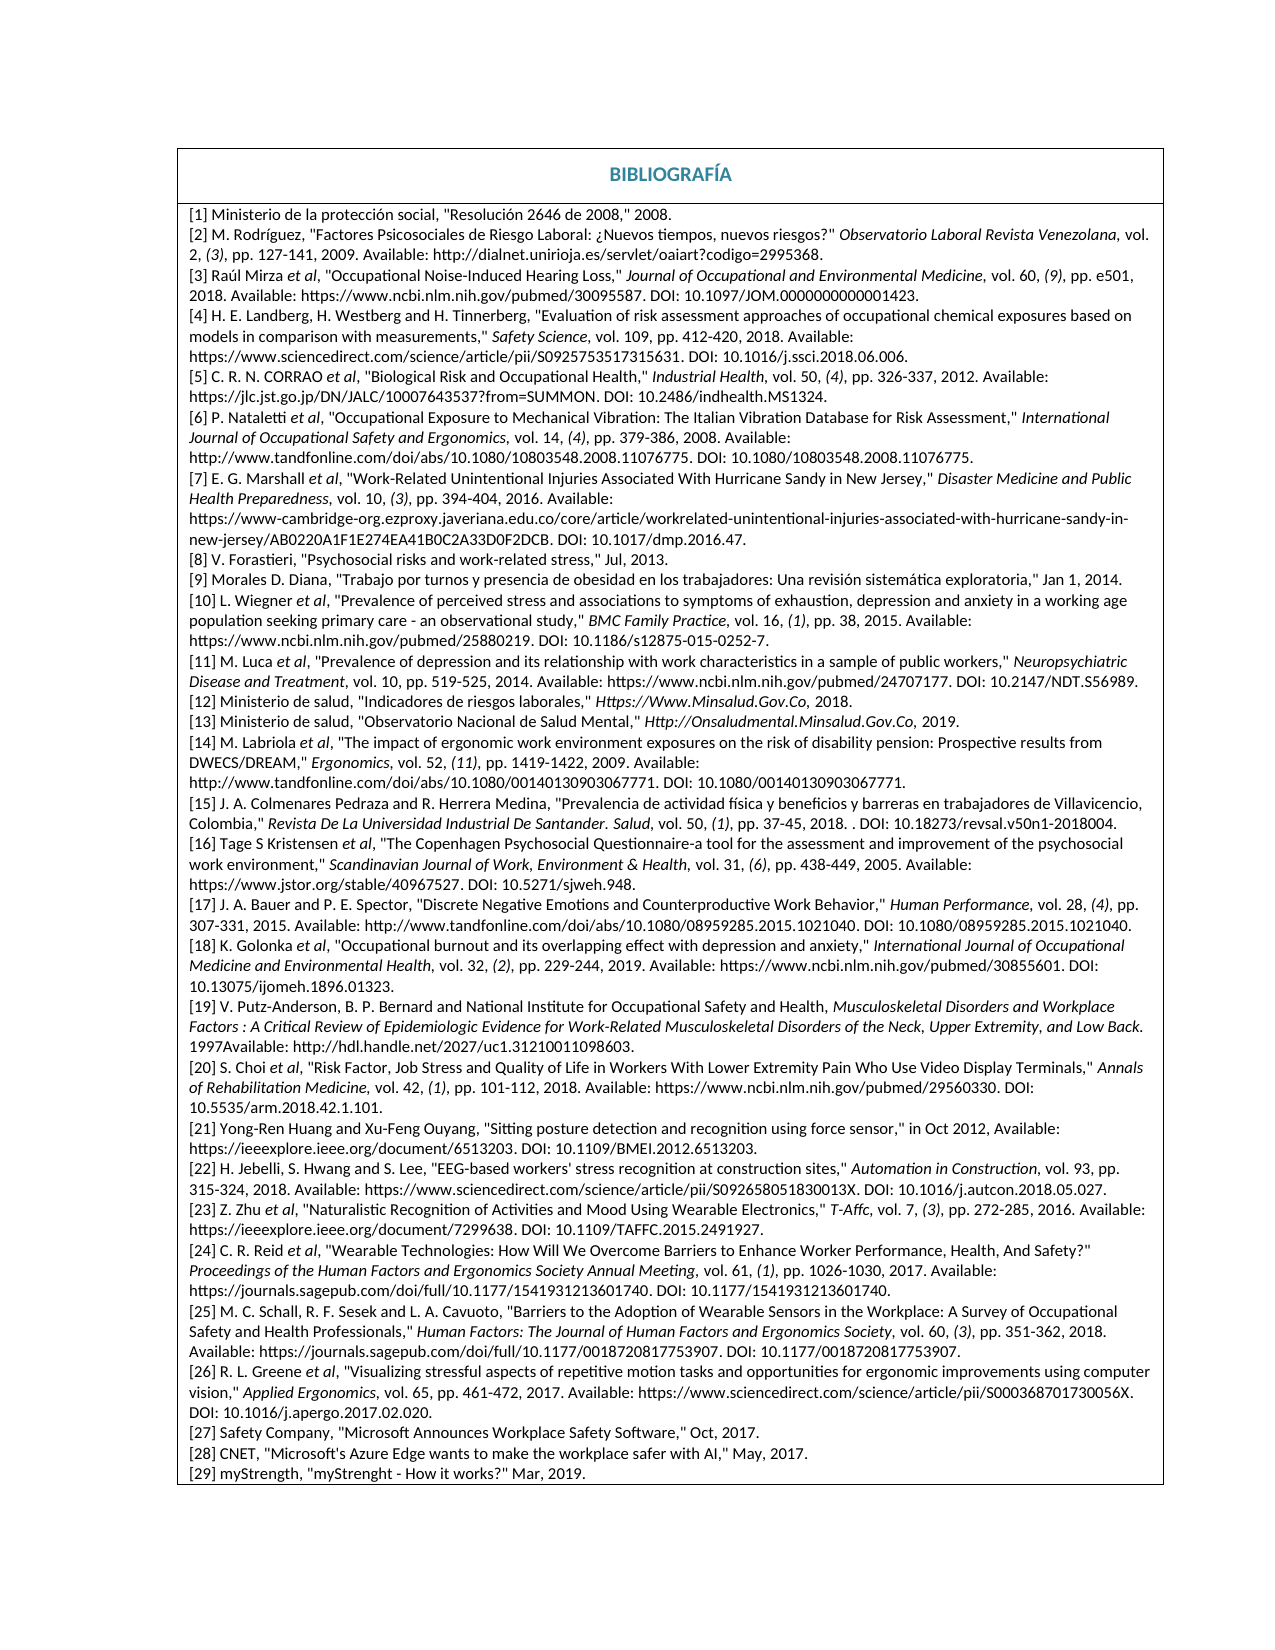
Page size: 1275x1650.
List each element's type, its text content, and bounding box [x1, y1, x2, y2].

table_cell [178, 204, 1163, 1484]
table_header BIBLIOGRAFÍA [178, 149, 1163, 203]
